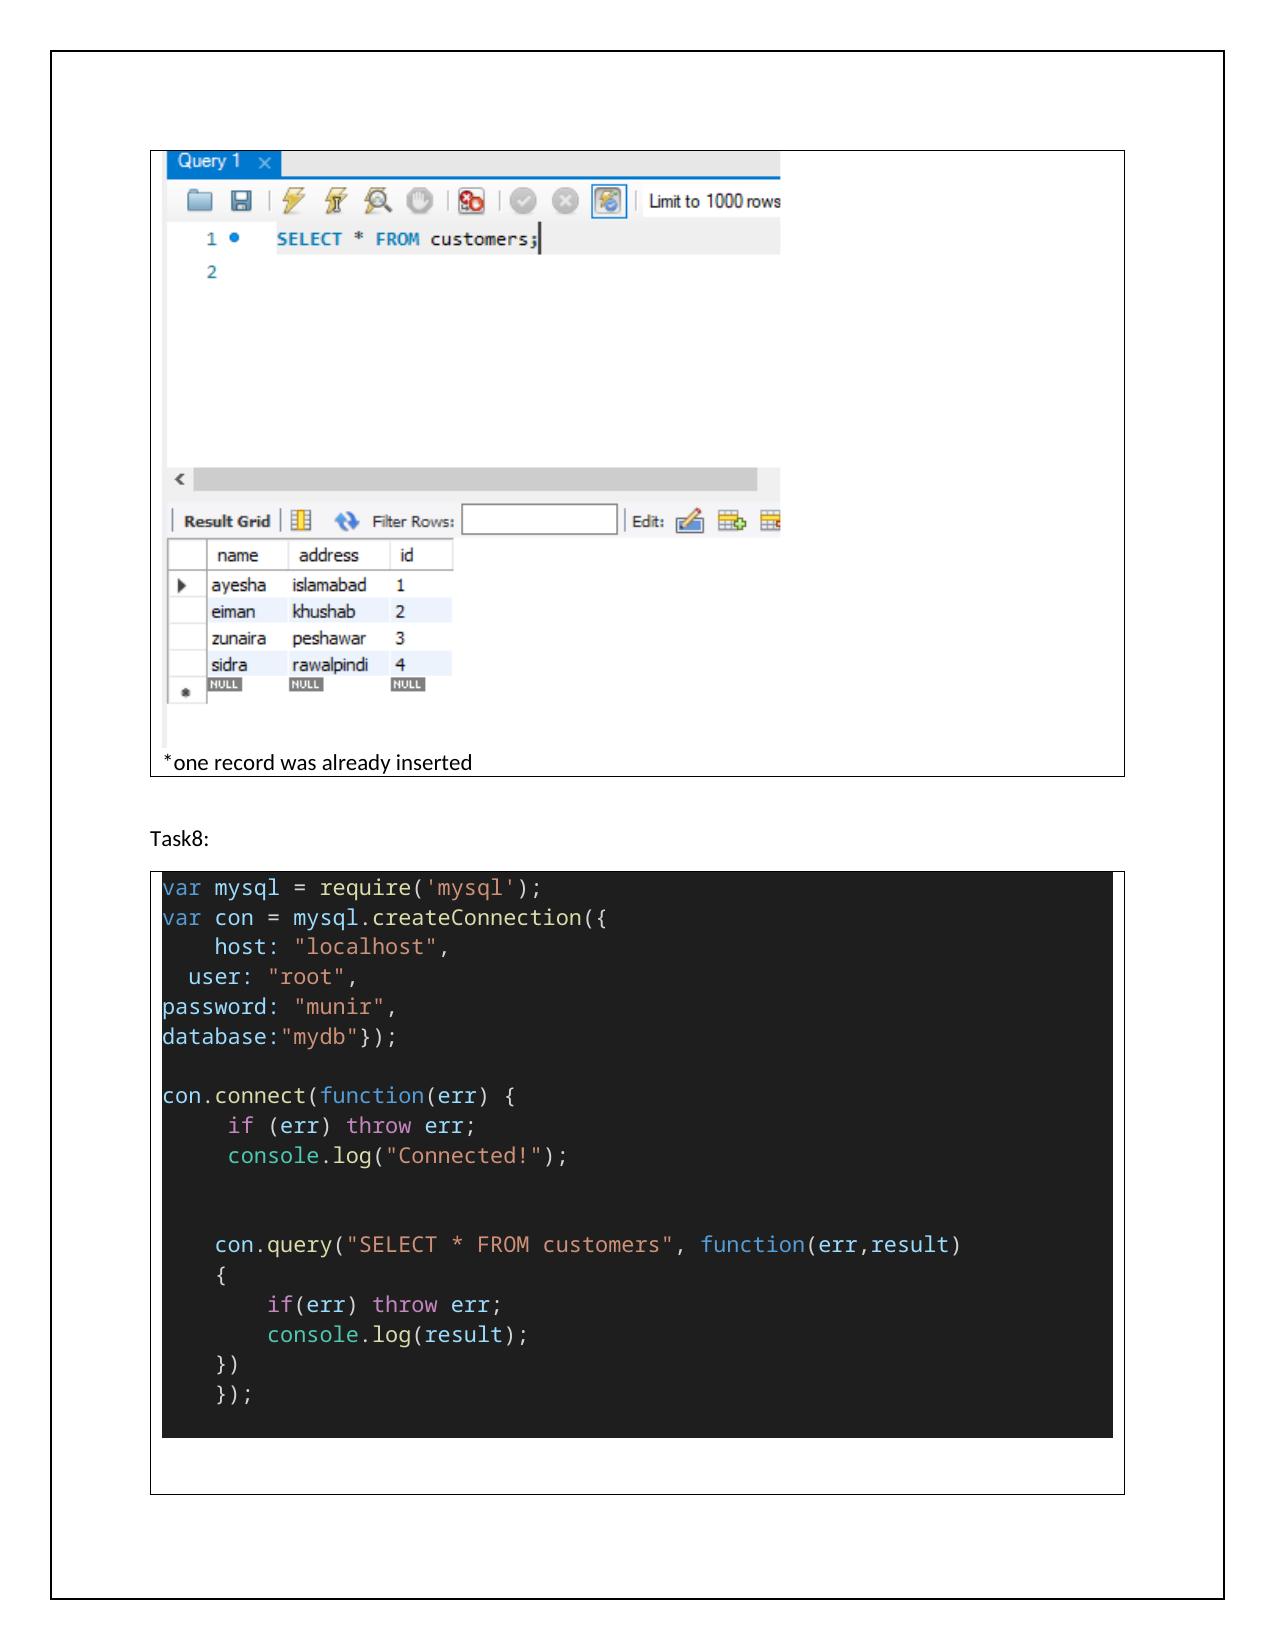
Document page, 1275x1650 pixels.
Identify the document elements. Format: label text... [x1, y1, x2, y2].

table_header var mysql = require('mysql'); var con = mysql.createConnection({ host: "localhost", user: "root", password: "munir", database:"mydb"}); con.connect(function(err) { if (err) throw err; console.log("Connected!"); var sql="INSERT INTO customers (name,address) VALUES ?"; var values=[ ['eiman', 'khushab'], ['zunaira', 'peshawar'], ['sidra','rawalpindi'] ] con.query(sql,[values], function(err,result) { if(err) throw err; console.log("number of records inserted: "+ result.affectedRows); }) }); *one record was already inserted [151, 151, 1124, 776]
picture [161, 151, 781, 748]
text Task8: [150, 824, 1125, 852]
